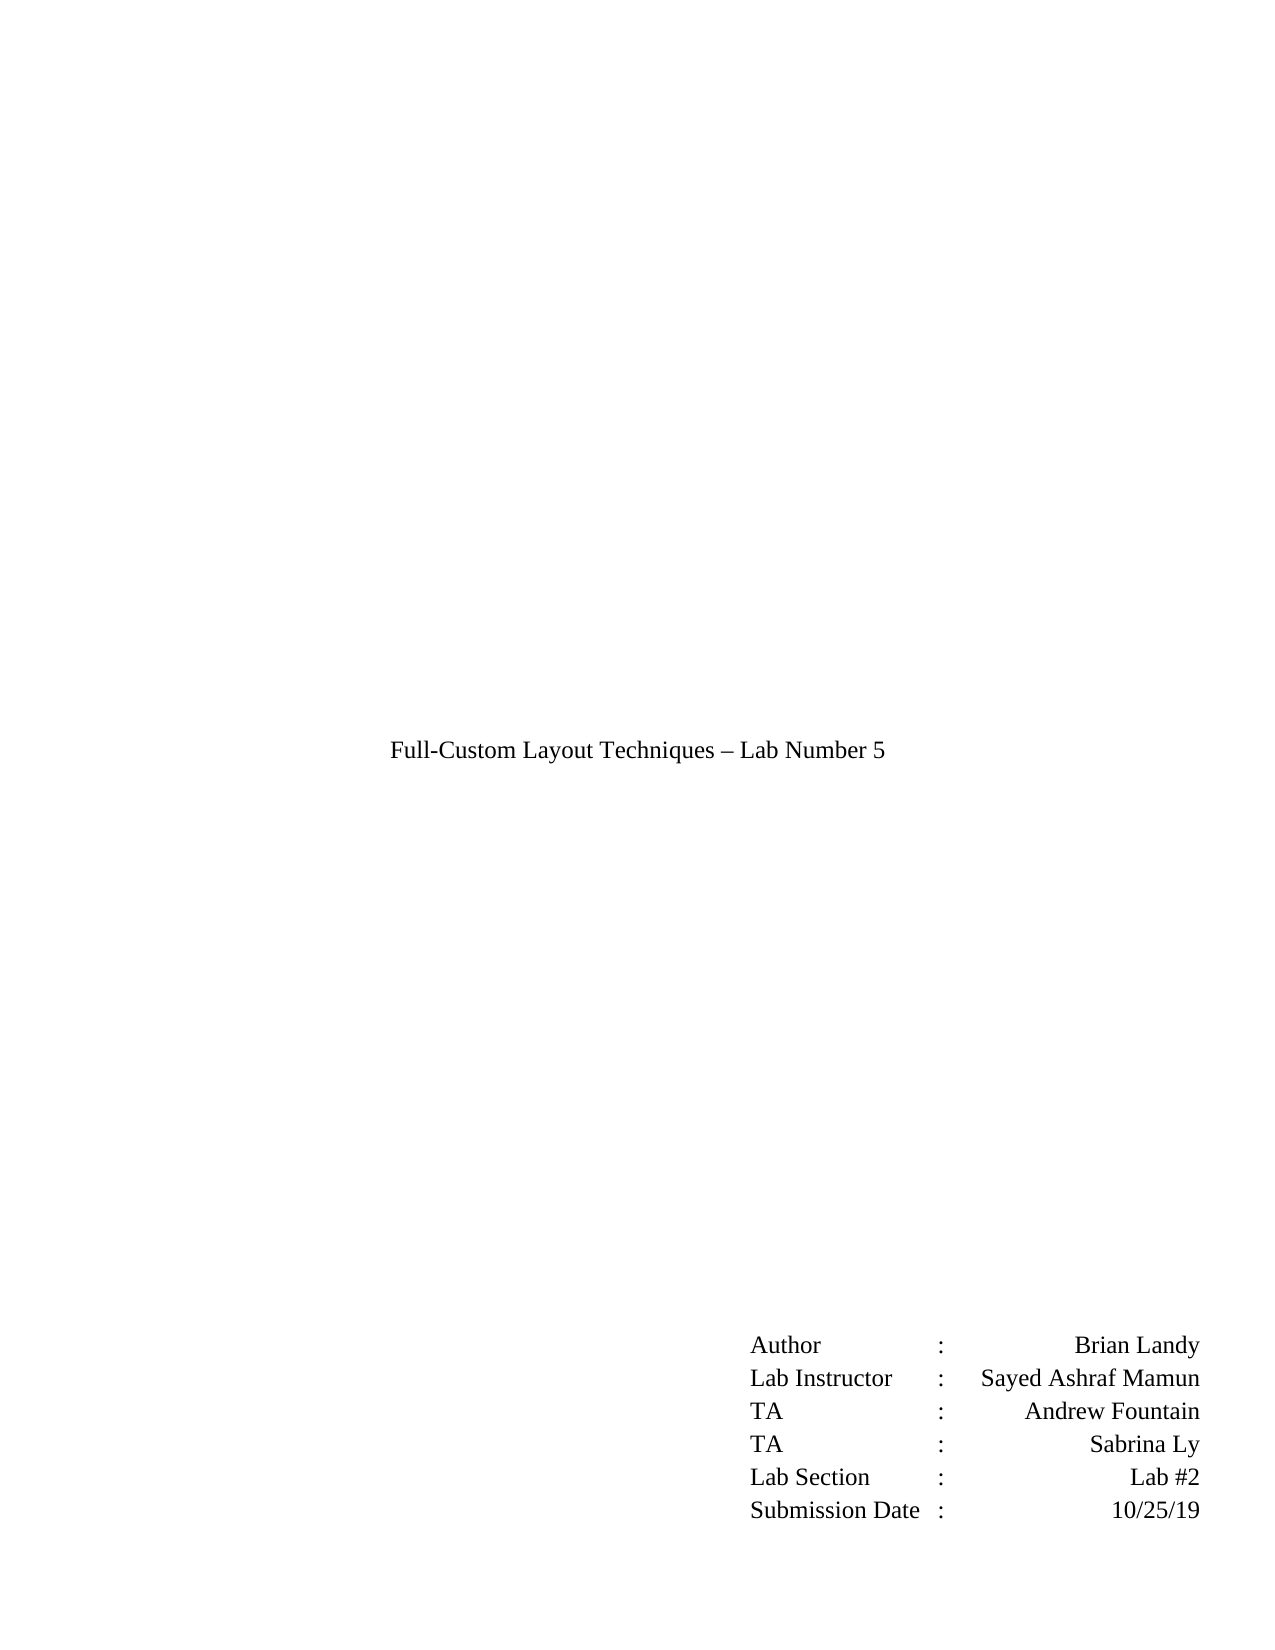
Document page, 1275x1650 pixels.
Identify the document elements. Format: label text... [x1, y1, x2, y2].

text TA : Sabrina Ly [75, 1429, 1200, 1458]
text Lab Instructor : Sayed Ashraf Mamun [75, 1363, 1200, 1392]
text Lab Section : Lab #2 [75, 1462, 1200, 1491]
text Author : Brian Landy [75, 1330, 1200, 1358]
text Full-Custom Layout Techniques – Lab Number 5 [75, 735, 1200, 764]
text TA : Andrew Fountain [75, 1396, 1200, 1424]
text Submission Date : 10/25/19 [75, 1495, 1200, 1524]
